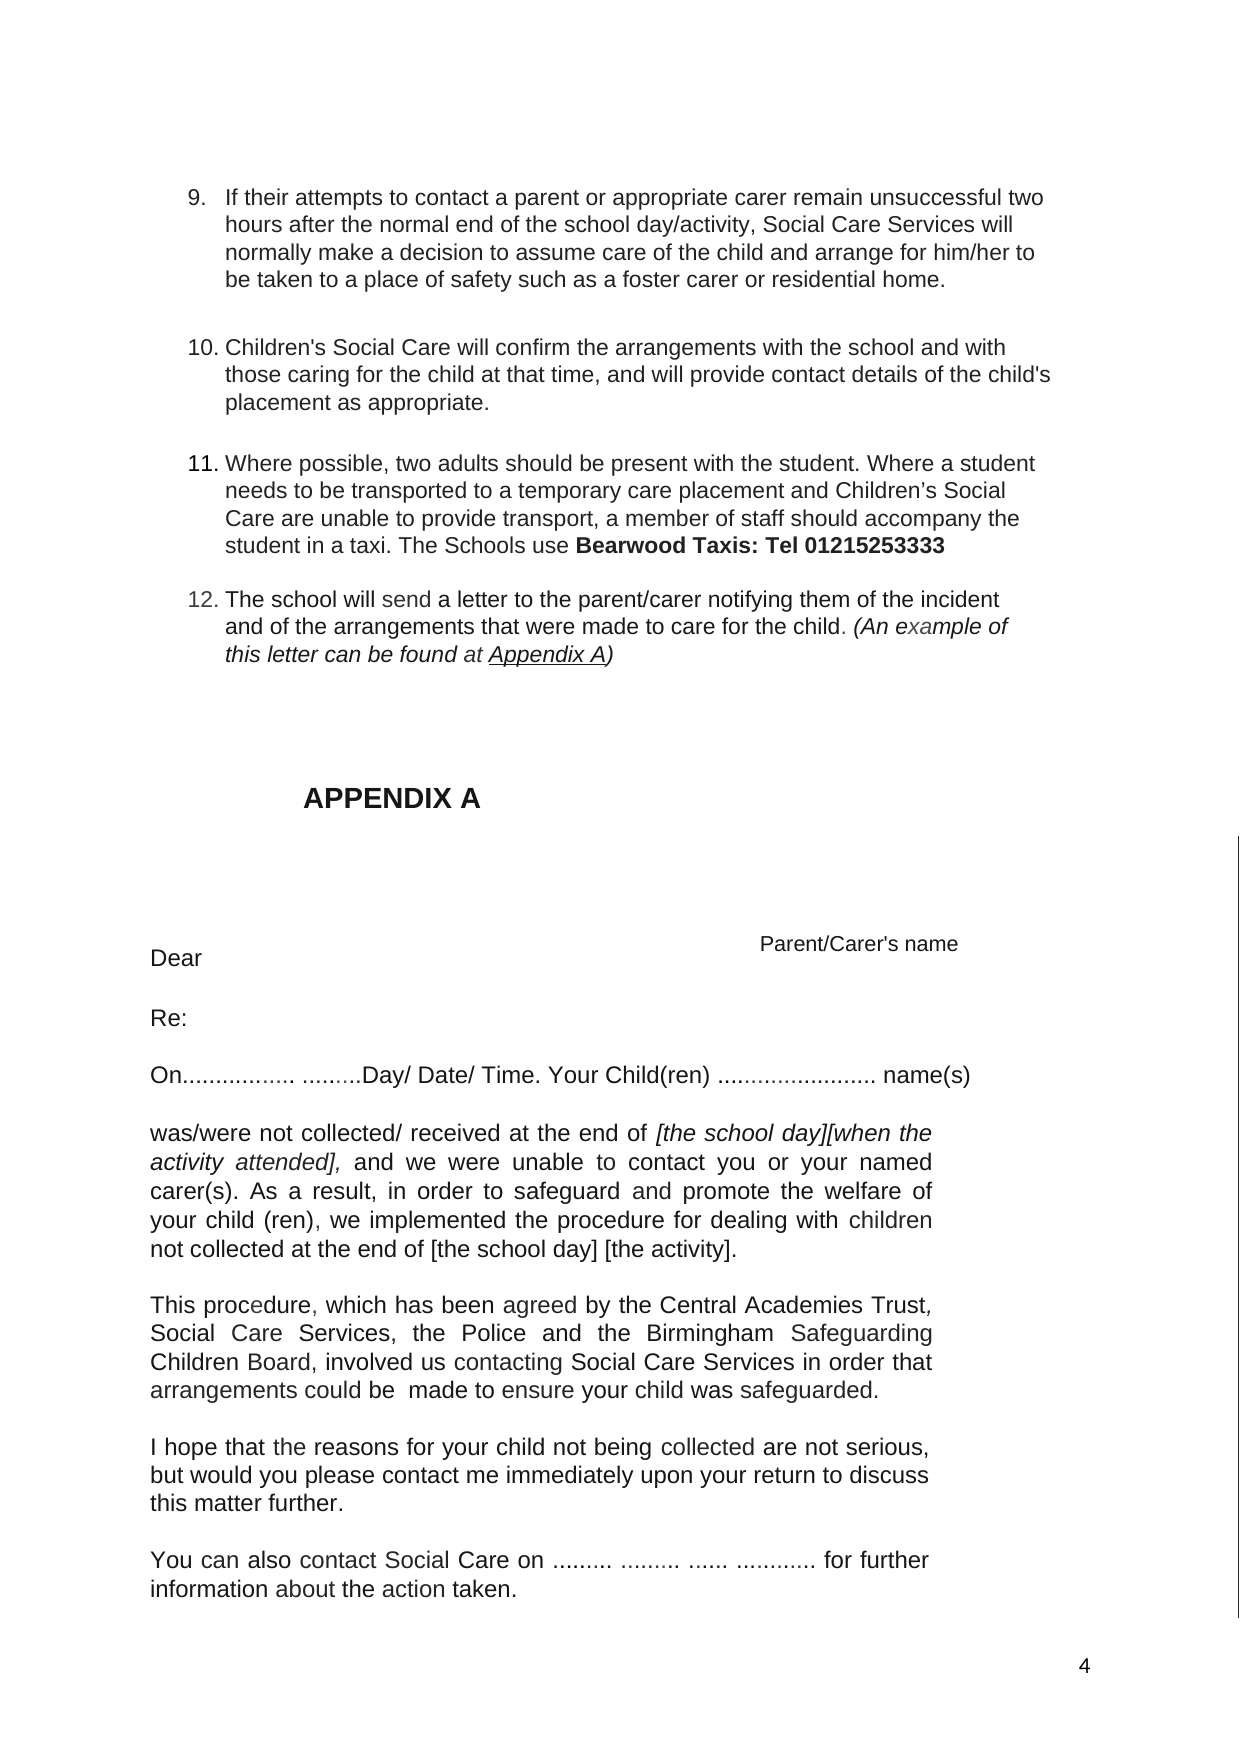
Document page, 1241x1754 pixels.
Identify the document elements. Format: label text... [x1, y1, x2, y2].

text Re: [150, 1004, 1090, 1031]
text was/were not collected/ received at the end of [the school day][when the activity attended], and we were unable to contact you or your named carer(s). As a result, in order to safeguard and promote the welfare of your child (ren), we implemented the procedure for dealing with children not collected at the end of [the school day] [the activity]. [150, 1119, 933, 1262]
list Children's Social Care will confirm the arrangements with the school and with those caring for the child at that time, and will provide contact details of the child's placement as appropriate. [187, 334, 1058, 415]
subtitle APPENDIX A [303, 781, 1090, 814]
text Dear Parent/Carer's name [150, 931, 1090, 974]
text On................. .........Day/ Date/ Time. Your Child(ren) ........................ name(s) [150, 1061, 1090, 1088]
list The school will send a letter to the parent/carer notifying them of the incident and of the arrangements that were made to care for the child. (An example of this letter can be found at Appendix A) [187, 586, 1043, 667]
text You can also contact Social Care on ......... ......... ...... ............ for further information about the action taken. [150, 1546, 929, 1603]
text I hope that the reasons for your child not being collected are not serious, but would you please contact me immediately upon your return to discuss this matter further. [150, 1433, 930, 1516]
text This procedure, which has been agreed by the Central Academies Trust, Social Care Services, the Police and the Birmingham Safeguarding Children Board, involved us contacting Social Care Services in order that arrangements could be made to ensure your child was safeguarded. [150, 1291, 933, 1403]
list Where possible, two adults should be present with the student. Where a student needs to be transported to a temporary care placement and Children’s Social Care are unable to provide transport, a member of staff should accompany the student in a taxi. The Schools use Bearwood Taxis: Tel 01215253333 [187, 450, 1058, 558]
list If their attempts to contact a parent or appropriate carer remain unsuccessful two hours after the normal end of the school day/activity, Social Care Services will normally make a decision to assume care of the child and arrange for him/her to be taken to a place of safety such as a foster carer or residential home. [187, 184, 1058, 292]
